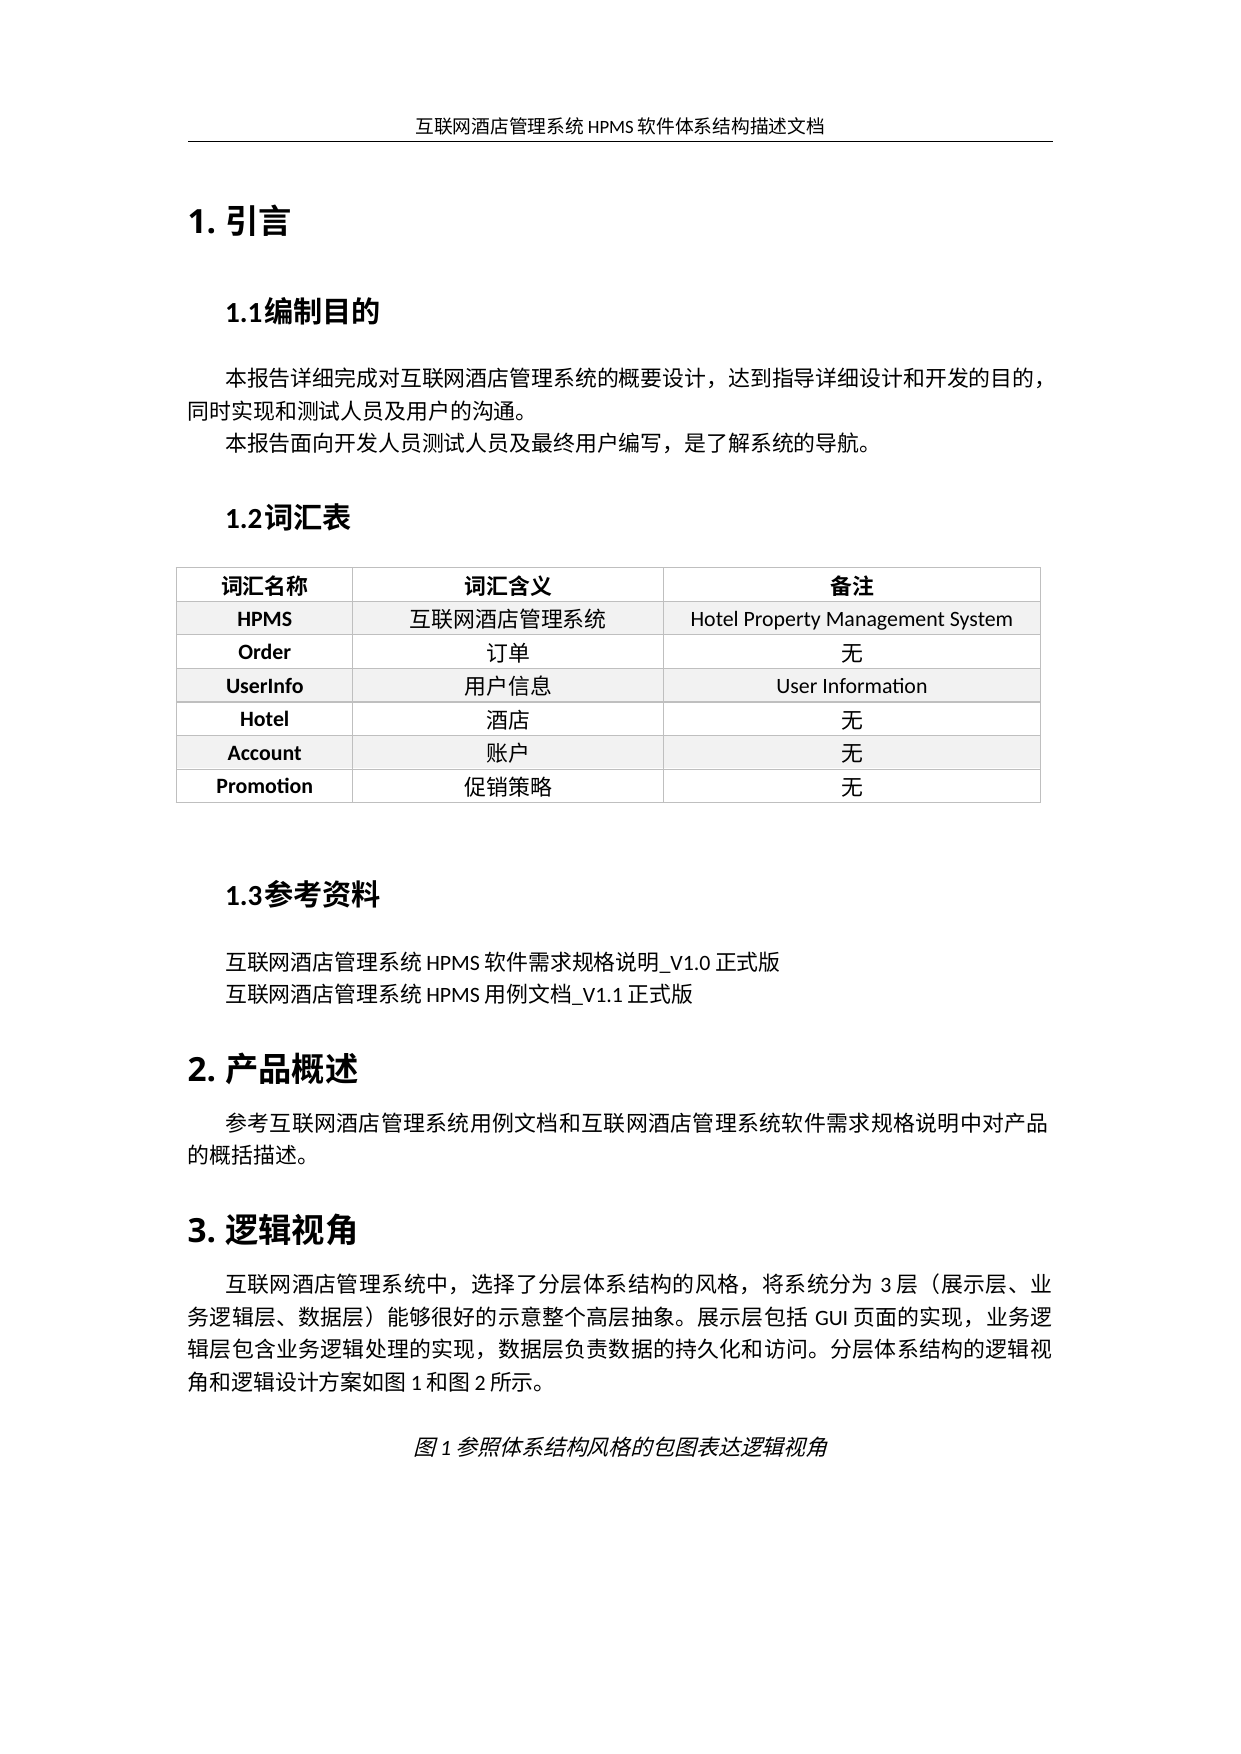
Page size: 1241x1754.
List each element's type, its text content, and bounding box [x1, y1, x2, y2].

table_cell 无 [664, 635, 1040, 668]
table_cell User Information [664, 669, 1040, 701]
text 图 1参照体系结构风格的包图表达逻辑视角 [187, 1429, 1053, 1462]
text 本报告面向开发人员测试人员及最终用户编写，是了解系统的导航。 [225, 426, 1053, 458]
table_header 词汇名称 [177, 568, 352, 601]
table_cell HPMS [177, 602, 352, 634]
subtitle 编制目的 [225, 277, 1053, 342]
table_header 备注 [664, 568, 1040, 601]
table_cell 订单 [353, 635, 663, 668]
text 参考互联网酒店管理系统用例文档和互联网酒店管理系统软件需求规格说明中对产品的概括描述。 [187, 1106, 1053, 1171]
table_cell Hotel [177, 703, 352, 735]
text 互联网酒店管理系统HPMS软件需求规格说明_V1.0正式版 [225, 944, 1053, 977]
table_cell Promotion [177, 770, 352, 802]
table_cell 用户信息 [353, 669, 663, 701]
text 互联网酒店管理系统中，选择了分层体系结构的风格，将系统分为3层（展示层、业务逻辑层、数据层）能够很好的示意整个高层抽象。展示层包括GUI页面的实现，业务逻辑层包含业务逻辑处理的实现，数据层负责数据的持久化和访问。分层体系结构的逻辑视角和逻辑设计方案如图1和图2所示。 [187, 1267, 1053, 1397]
table_cell 无 [664, 736, 1040, 768]
table_header 词汇含义 [353, 568, 663, 601]
title 逻辑视角 [187, 1196, 1053, 1261]
text 同时实现和测试人员及用户的沟通。 [187, 393, 1053, 426]
list 本报告详细完成对互联网酒店管理系统的概要设计，达到指导详细设计和开发的目的， [225, 361, 1053, 393]
table_cell UserInfo [177, 669, 352, 701]
subtitle 词汇表 [225, 483, 1053, 548]
title 引言 [187, 187, 1053, 252]
table_cell 无 [664, 770, 1040, 802]
table_cell Account [177, 736, 352, 768]
table_cell 酒店 [353, 703, 663, 735]
table_cell 促销策略 [353, 770, 663, 802]
table_cell 互联网酒店管理系统 [353, 602, 663, 634]
title 产品概述 [187, 1034, 1053, 1099]
subtitle 参考资料 [225, 861, 1053, 926]
table_cell Hotel Property Management System [664, 602, 1040, 634]
table_cell 账户 [353, 736, 663, 768]
table_cell 无 [664, 703, 1040, 735]
table_cell Order [177, 635, 352, 668]
text 互联网酒店管理系统HPMS用例文档_V1.1正式版 [225, 977, 1053, 1009]
